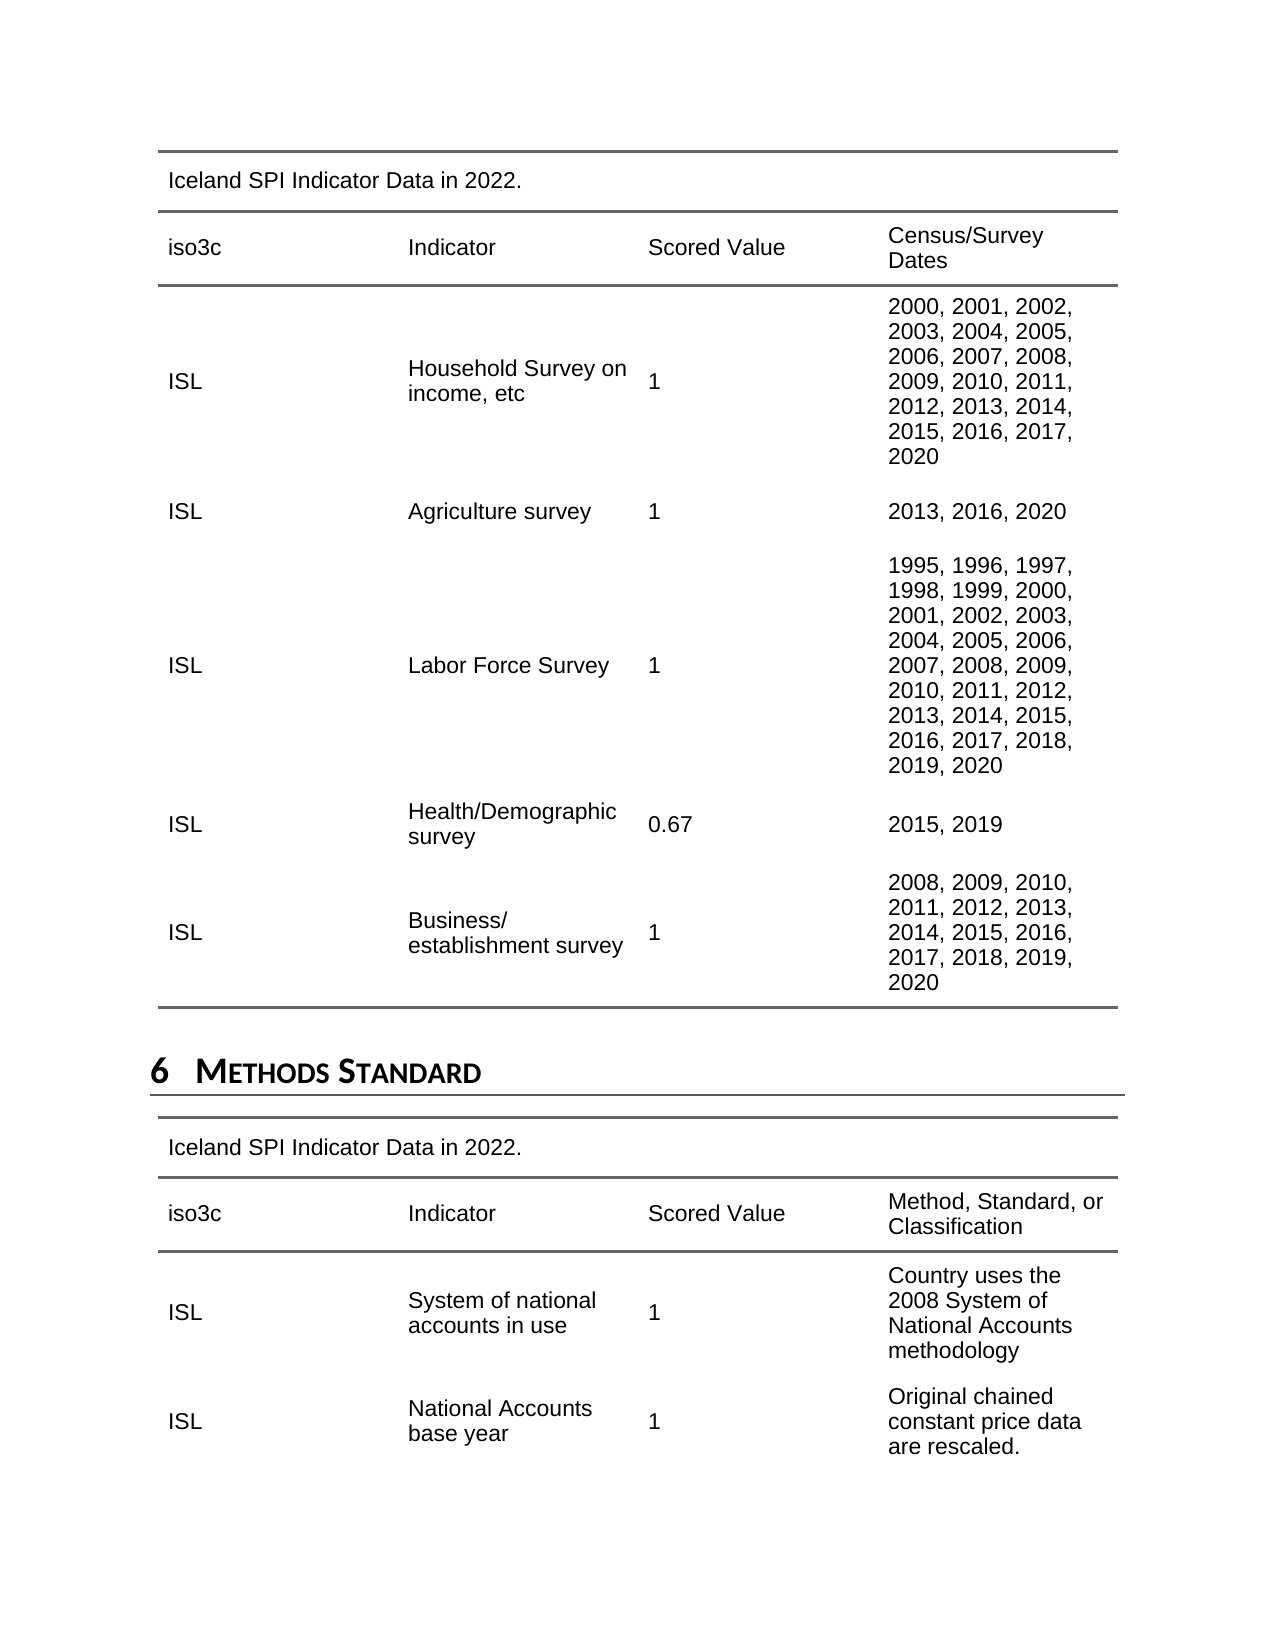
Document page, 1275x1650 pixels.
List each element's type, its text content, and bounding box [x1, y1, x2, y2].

table_cell 1 [638, 1374, 877, 1469]
table_cell 0.67 [638, 789, 877, 860]
table_cell Health/Demographic survey [398, 789, 637, 860]
table_cell ISL [158, 789, 397, 860]
table_cell Scored Value [638, 213, 877, 284]
table_cell 2013, 2016, 2020 [878, 480, 1117, 543]
table_cell Census/Survey Dates [878, 213, 1117, 284]
table_cell Agriculture survey [398, 480, 637, 543]
table_cell Household Survey on income, etc [398, 287, 637, 479]
table_cell iso3c [158, 1179, 397, 1250]
table_cell Country uses the 2008 System of National Accounts methodology [878, 1253, 1117, 1374]
table_cell 2008, 2009, 2010, 2011, 2012, 2013, 2014, 2015, 2016, 2017, 2018, 2019, 2020 [878, 860, 1117, 1006]
table_cell ISL [158, 1374, 397, 1469]
table_cell ISL [158, 544, 397, 789]
table_cell 1 [638, 544, 877, 789]
table_cell iso3c [158, 213, 397, 284]
table_cell Indicator [398, 213, 637, 284]
table_cell Indicator [398, 1179, 637, 1250]
table_cell 1 [638, 1253, 877, 1374]
table_cell Original chained constant price data are rescaled. [878, 1374, 1117, 1469]
table_cell National Accounts base year [398, 1374, 637, 1469]
table_cell 1 [638, 860, 877, 1006]
table_cell System of national accounts in use [398, 1253, 637, 1374]
table_cell 2015, 2019 [878, 789, 1117, 860]
table_cell 1 [638, 287, 877, 479]
subtitle Methods Standard [150, 1047, 1125, 1094]
table_cell 1995, 1996, 1997, 1998, 1999, 2000, 2001, 2002, 2003, 2004, 2005, 2006, 2007, 2008, 2009, 2010, 2011, 2012, 2013, 2014, 2015, 2016, 2017, 2018, 2019, 2020 [878, 544, 1117, 789]
table_cell ISL [158, 480, 397, 543]
table_cell ISL [158, 287, 397, 479]
table_cell Method, Standard, or Classification [878, 1179, 1117, 1250]
table_cell ISL [158, 860, 397, 1006]
table_cell Scored Value [638, 1179, 877, 1250]
table_cell ISL [158, 1253, 397, 1374]
table_cell Business/establishment survey [398, 860, 637, 1006]
table_cell 1 [638, 480, 877, 543]
table_cell Labor Force Survey [398, 544, 637, 789]
table_cell 2000, 2001, 2002, 2003, 2004, 2005, 2006, 2007, 2008, 2009, 2010, 2011, 2012, 2013, 2014, 2015, 2016, 2017, 2020 [878, 287, 1117, 479]
table_header Iceland SPI Indicator Data in 2022. [158, 1119, 1117, 1176]
table_header Iceland SPI Indicator Data in 2022. [158, 153, 1117, 210]
